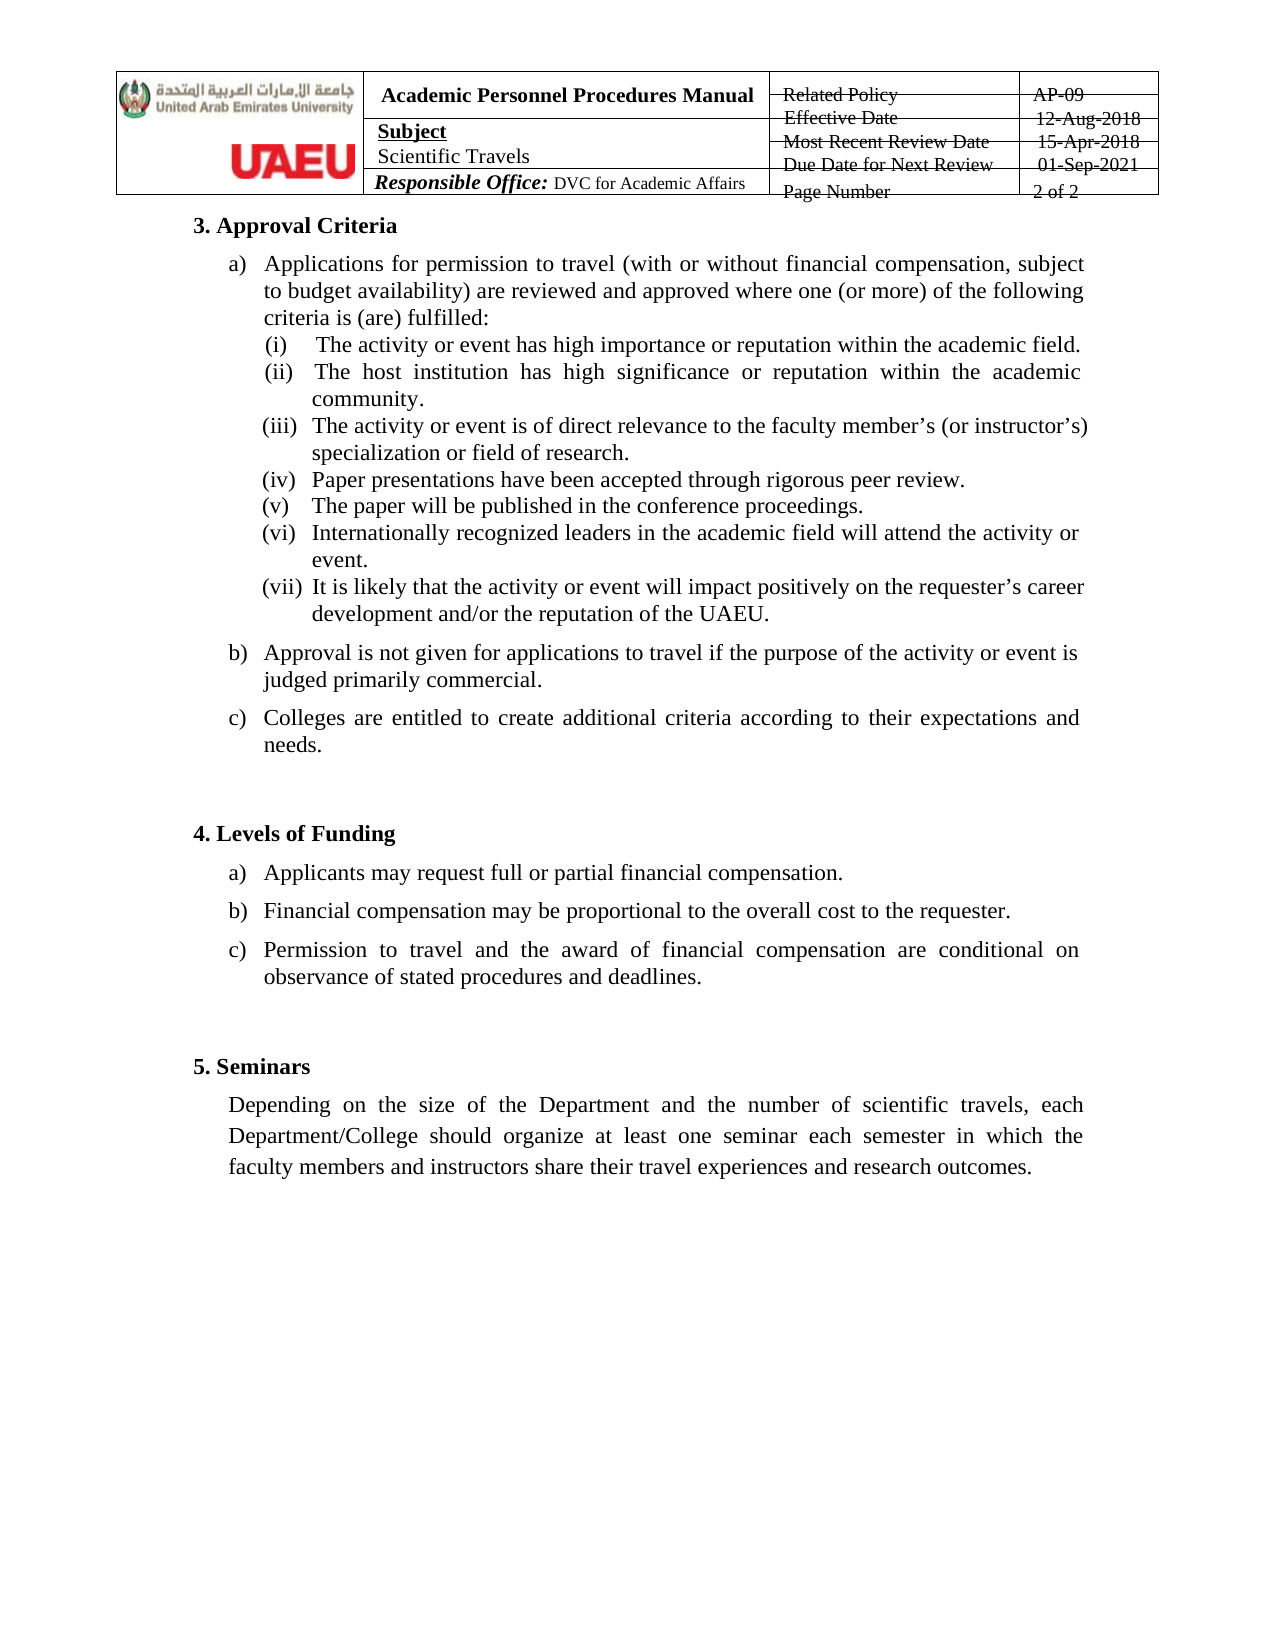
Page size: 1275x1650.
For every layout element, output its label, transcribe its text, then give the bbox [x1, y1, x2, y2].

text Responsible Office: DVC for Academic Affairs [374, 170, 757, 194]
text AP-09 [1033, 83, 1188, 106]
text (iii) The activity or event is of direct relevance to the faculty member’s (or instructor’s) specialization or field of research. [262, 412, 1088, 465]
text a) Applicants may request full or partial financial compensation. [228, 859, 1188, 885]
text Most Recent Review Date Due Date for Next Review [783, 130, 998, 176]
text 5. Seminars [193, 1053, 1188, 1079]
text 3. Approval Criteria [193, 212, 757, 238]
picture [230, 144, 356, 179]
text 2 of 2 [1033, 180, 1188, 203]
text Page Number [783, 180, 995, 203]
text Related Policy Effective Date [778, 83, 898, 129]
text a) Applications for permission to travel (with or without financial compensation, subject to budget availability) are reviewed and approved where one (or more) of the following criteria is (are) fulfilled: [228, 250, 1085, 331]
text c) Permission to travel and the award of financial compensation are conditional on observance of stated procedures and deadlines. [228, 937, 1088, 990]
text Academic Personnel Procedures Manual [381, 83, 757, 107]
text community. [312, 385, 1188, 411]
text b) Approval is not given for applications to travel if the purpose of the activity or event is judged primarily commercial. [228, 639, 1088, 692]
text (vi) Internationally recognized leaders in the academic field will attend the activity or event. [262, 519, 1088, 573]
text 4. Levels of Funding [193, 820, 1188, 846]
text c) Colleges are entitled to create additional criteria according to their expectations and needs. [228, 704, 1088, 757]
text b) Financial compensation may be proportional to the overall cost to the requester. [228, 898, 1188, 924]
picture [118, 78, 355, 119]
text (iv) Paper presentations have been accepted through rigorous peer review. (v) The paper will be published in the conference proceedings. [262, 466, 975, 519]
text 12-Aug-2018 15-Apr-2018 01-Sep-2021 [1033, 106, 1144, 176]
text (i) The activity or event has high importance or reputation within the academic field. (ii) The host institution has high significance or reputation within the academic [255, 331, 1081, 384]
text (vii) It is likely that the activity or event will impact positively on the requester’s career development and/or the reputation of the UAEU. [262, 573, 1088, 626]
text Subject Scientific Travels [377, 119, 536, 168]
text Depending on the size of the Department and the number of scientific travels, each Department/College should organize at least one seminar each semester in which the faculty members and instructors share their travel experiences and research outcomes. [228, 1092, 1084, 1179]
